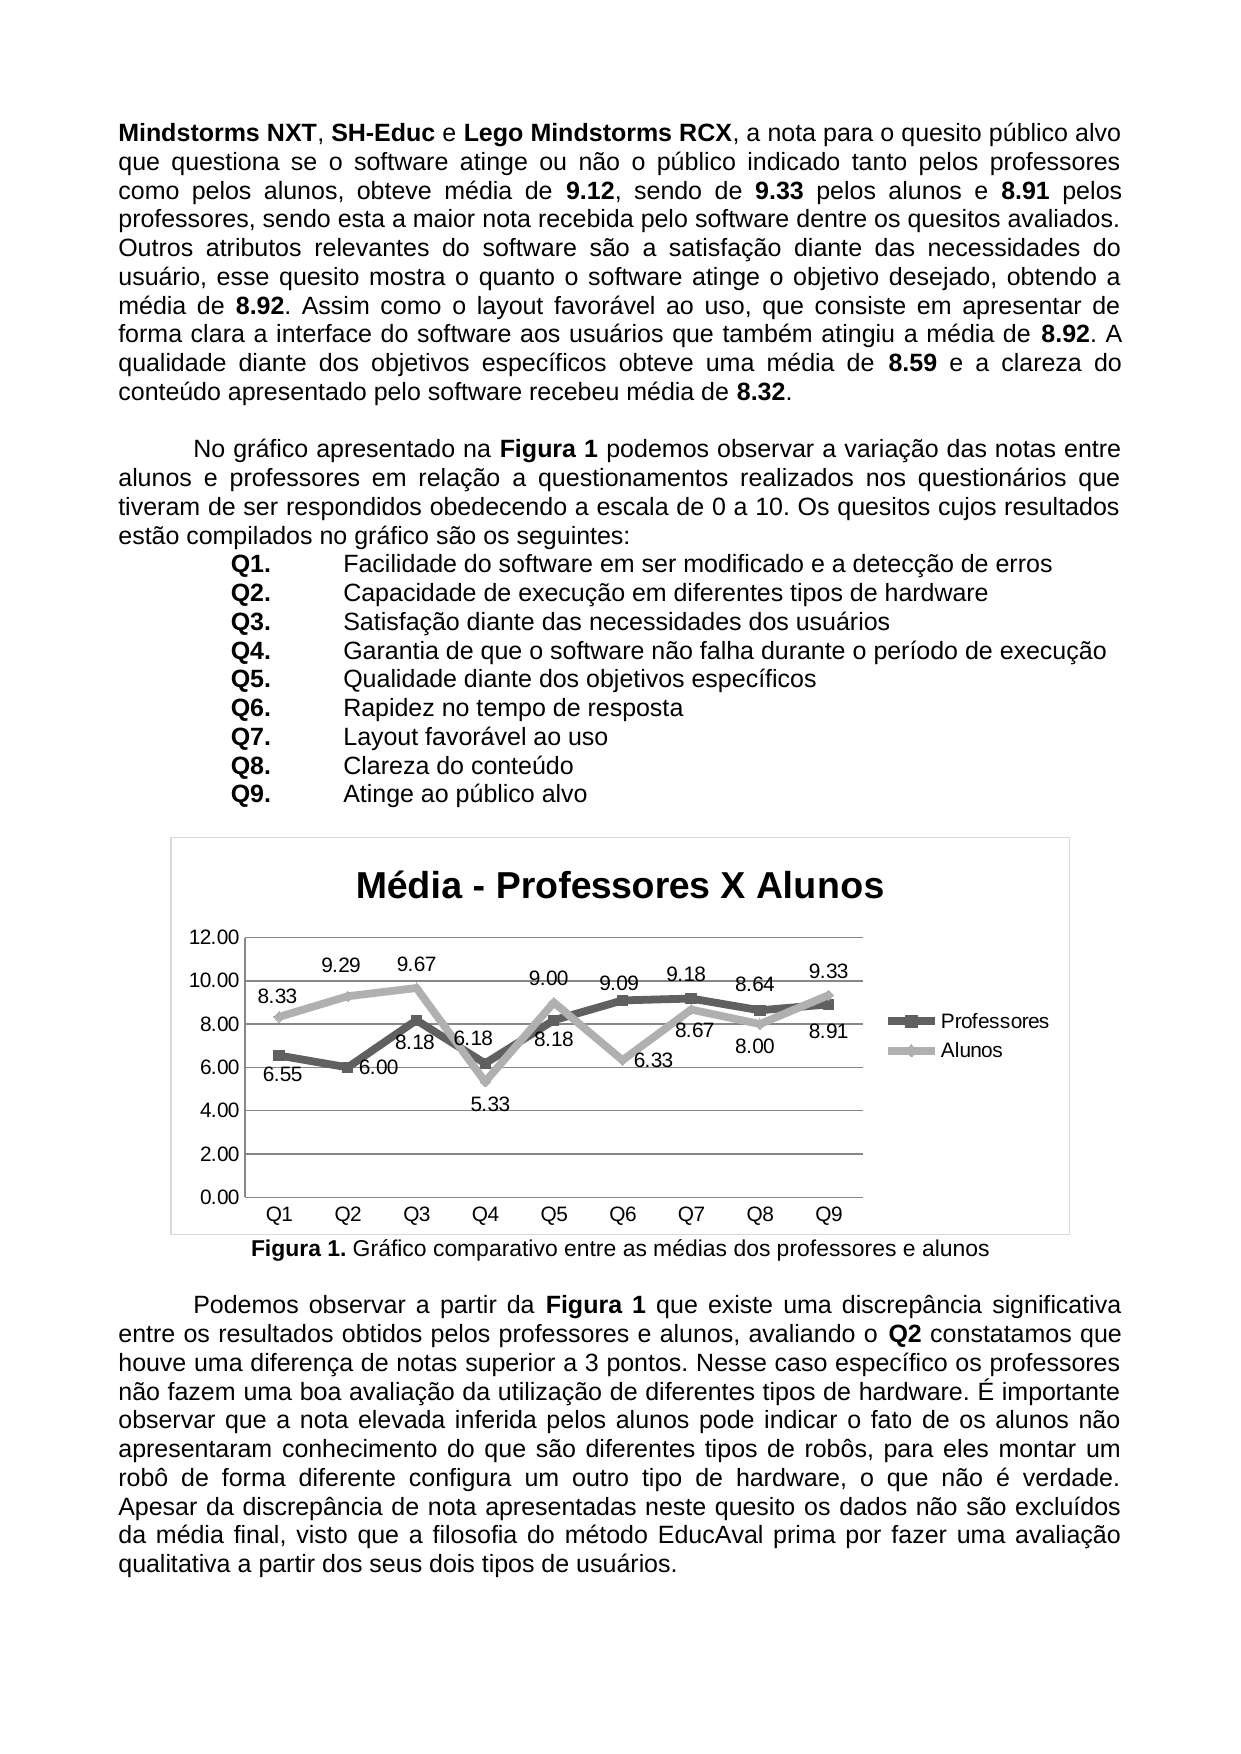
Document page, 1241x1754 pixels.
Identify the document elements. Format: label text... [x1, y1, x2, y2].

list Facilidade do software em ser modificado e a detecção de erros [231, 549, 1122, 578]
list Layout favorável ao uso [231, 722, 1122, 751]
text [118, 118, 1122, 406]
list Clareza do conteúdo [231, 751, 1122, 779]
text Podemos observar a partir da Figura 1 que existe uma discrepância significativa entre os resultados obtidos pelos professores e alunos, avaliando o Q2 constatamos que houve uma diferença de notas superior a 3 pontos. Nesse caso específico os professores não fazem uma boa avaliação da utilização de diferentes tipos de hardware. É importante observar que a nota elevada inferida pelos alunos pode indicar o fato de os alunos não apresentaram conhecimento do que são diferentes tipos de robôs, para eles montar um robô de forma diferente configura um outro tipo de hardware, o que não é verdade. Apesar da discrepância de nota apresentadas neste quesito os dados não são excluídos da média final, visto que a filosofia do método EducAval prima por fazer uma avaliação qualitativa a partir dos seus dois tipos de usuários. [118, 1290, 1122, 1578]
list Garantia de que o software não falha durante o período de execução [231, 636, 1122, 664]
list Qualidade diante dos objetivos específicos [231, 664, 1122, 693]
list Capacidade de execução em diferentes tipos de hardware [231, 578, 1122, 607]
list Rapidez no tempo de resposta [231, 693, 1122, 722]
list Satisfação diante das necessidades dos usuários [231, 607, 1122, 636]
text Figura 1. Gráfico comparativo entre as médias dos professores e alunos [118, 1235, 1122, 1262]
text No gráfico apresentado na Figura 1 podemos observar a variação das notas entre alunos e professores em relação a questionamentos realizados nos questionários que tiveram de ser respondidos obedecendo a escala de 0 a 10. Os quesitos cujos resultados estão compilados no gráfico são os seguintes: [118, 434, 1122, 549]
list Atinge ao público alvo [231, 779, 1122, 808]
